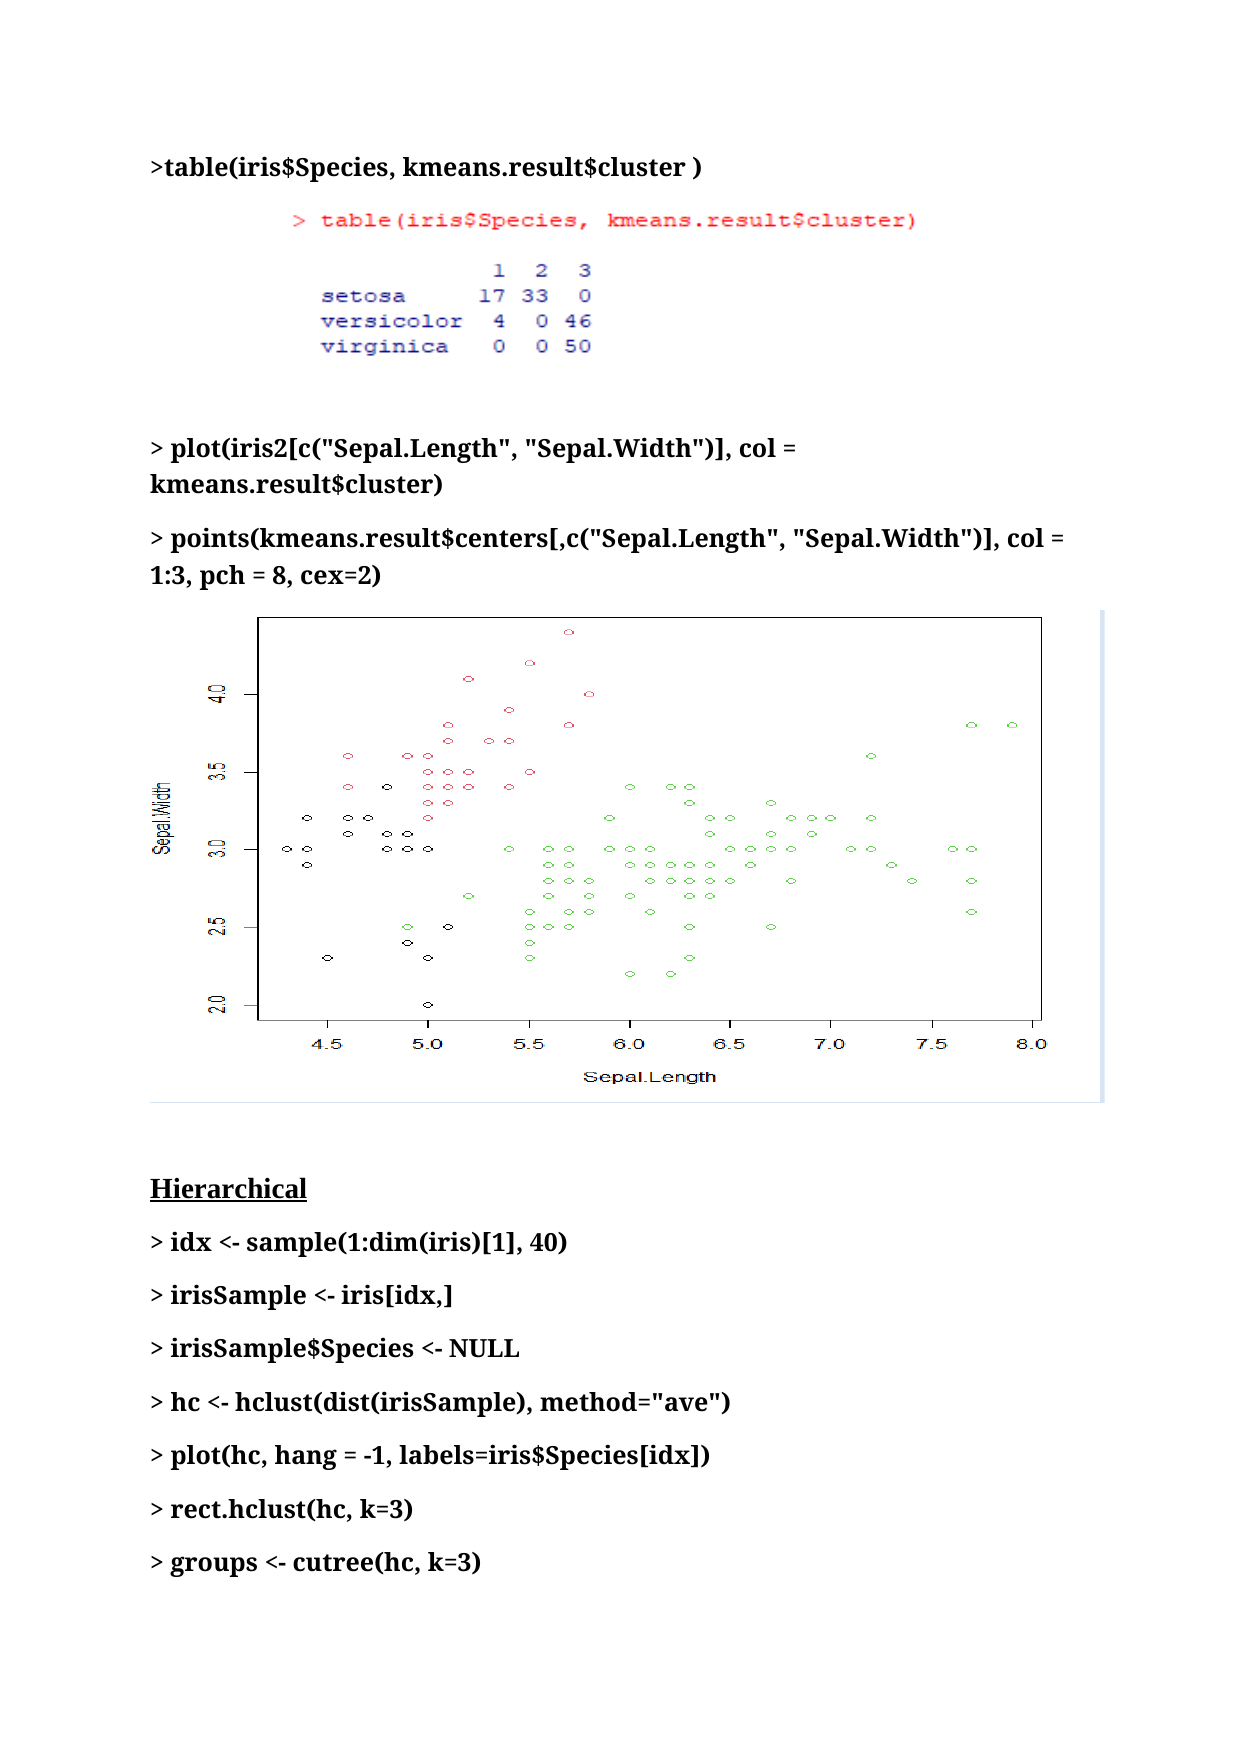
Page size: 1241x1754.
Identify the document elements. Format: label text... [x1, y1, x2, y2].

text Hierarchical [150, 1171, 1090, 1205]
picture [150, 610, 1105, 1103]
picture [287, 203, 953, 359]
text > plot(hc, hang = -1, labels=iris$Species[idx]) [150, 1438, 1090, 1472]
text > irisSample$Species <- NULL [150, 1331, 1090, 1365]
text > hc <- hclust(dist(irisSample), method="ave") [150, 1384, 1090, 1419]
text > rect.hclust(hc, k=3) [150, 1491, 1090, 1526]
text >table(iris$Species, kmeans.result$cluster ) [150, 150, 1090, 184]
text > groups <- cutree(hc, k=3) [150, 1545, 1090, 1579]
text > plot(iris2[c("Sepal.Length", "Sepal.Width")], col = kmeans.result$cluster) [150, 430, 1090, 501]
text > points(kmeans.result$centers[,c("Sepal.Length", "Sepal.Width")], col = 1:3, pch = 8, cex=2) [150, 521, 1090, 591]
text > idx <- sample(1:dim(iris)[1], 40) [150, 1224, 1090, 1258]
text > irisSample <- iris[idx,] [150, 1278, 1090, 1312]
